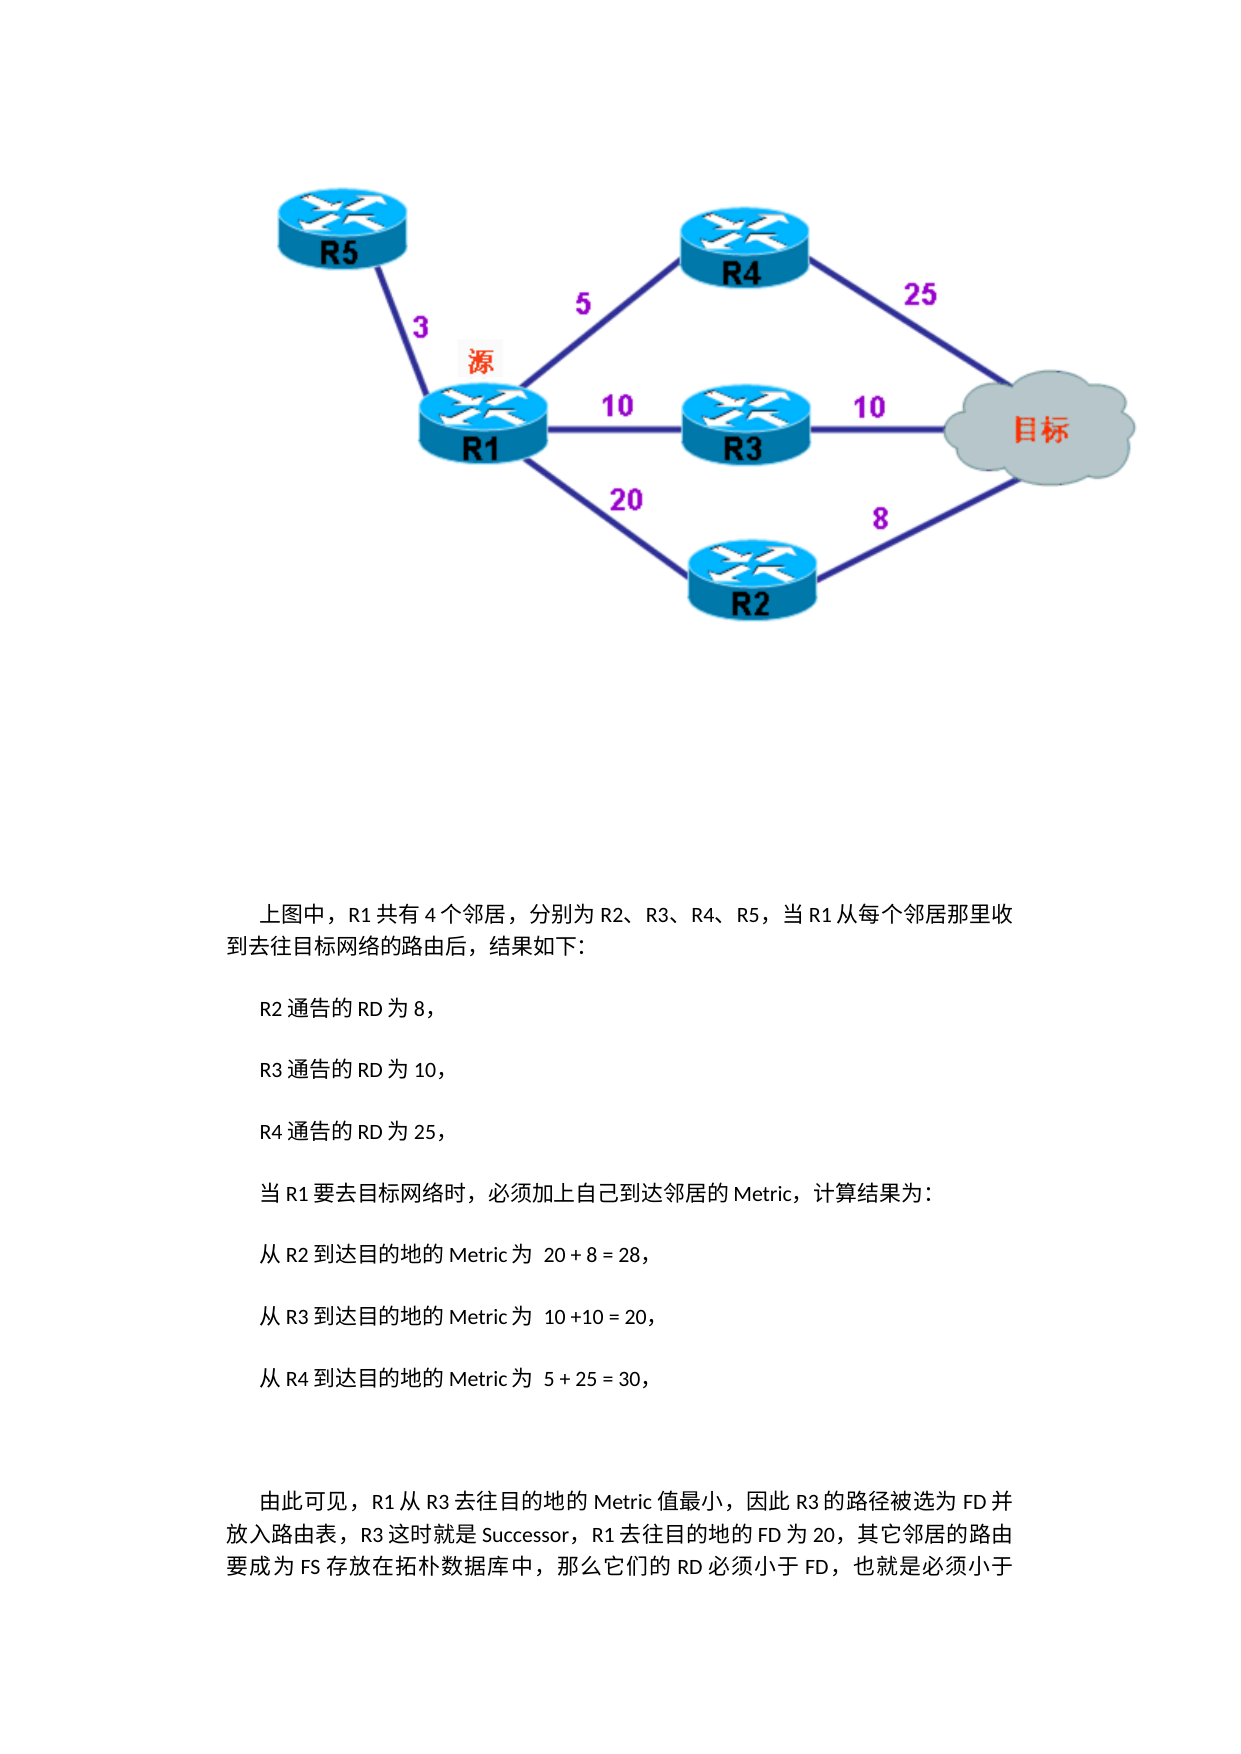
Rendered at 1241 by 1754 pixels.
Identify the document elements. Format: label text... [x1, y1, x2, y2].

text 从R3到达目的地的Metric为 10 +10 = 20， [227, 1299, 1014, 1331]
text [227, 1484, 1014, 1581]
text 从R2到达目的地的Metric为 20 + 8 = 28， [227, 1237, 1014, 1269]
text R3 通告的RD为 10， [227, 1052, 1014, 1084]
text 从R4到达目的地的Metric为 5 + 25 = 30， [227, 1360, 1014, 1393]
text R2 通告的RD为 8， [227, 990, 1014, 1023]
text R4 通告的RD为 25， [227, 1114, 1014, 1146]
text 上图中，R1共有4个邻居，分别为R2、R3、R4、R5，当R1从每个邻居那里收到去往目标网络的路由后，结果如下： [227, 896, 1014, 961]
picture [259, 161, 1154, 636]
text 当R1要去目标网络时，必须加上自己到达邻居的Metric，计算结果为： [227, 1175, 1014, 1208]
